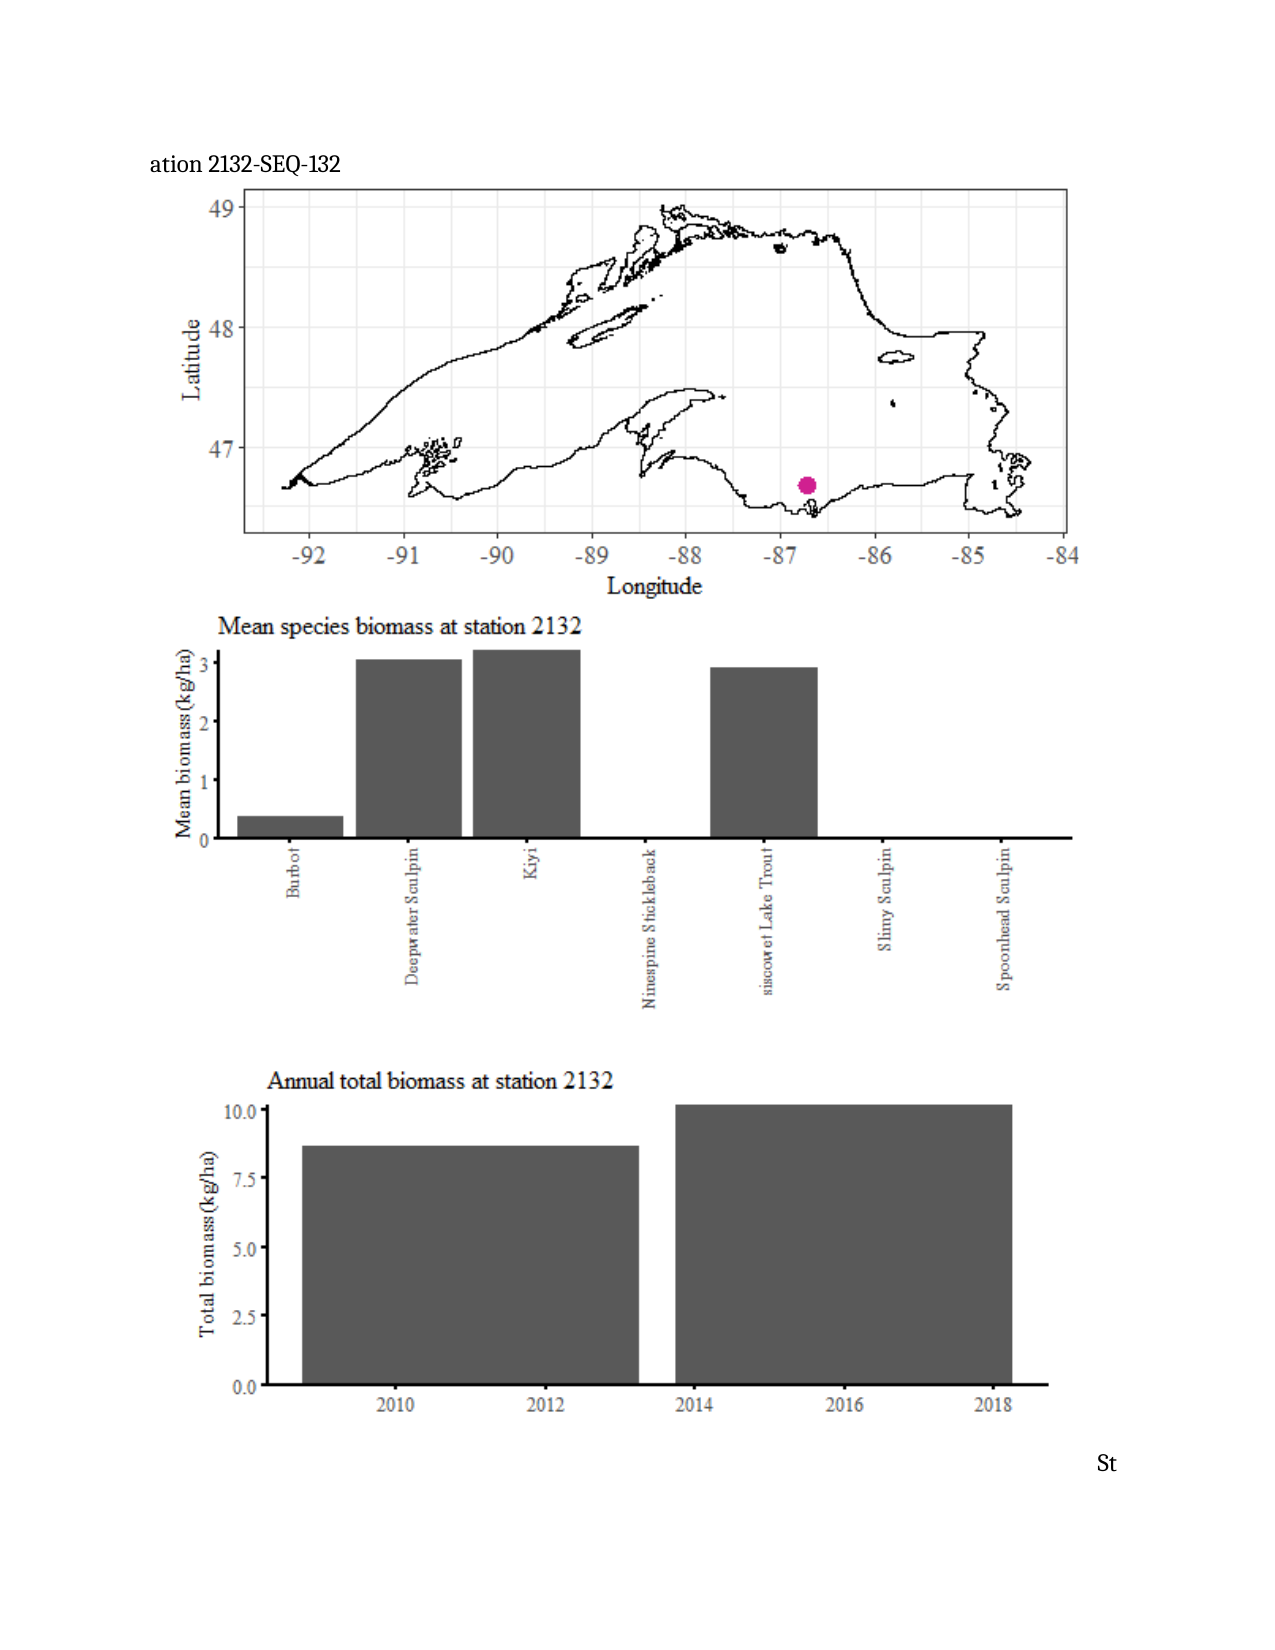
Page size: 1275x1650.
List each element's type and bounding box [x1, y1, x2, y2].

picture [168, 178, 1079, 1472]
